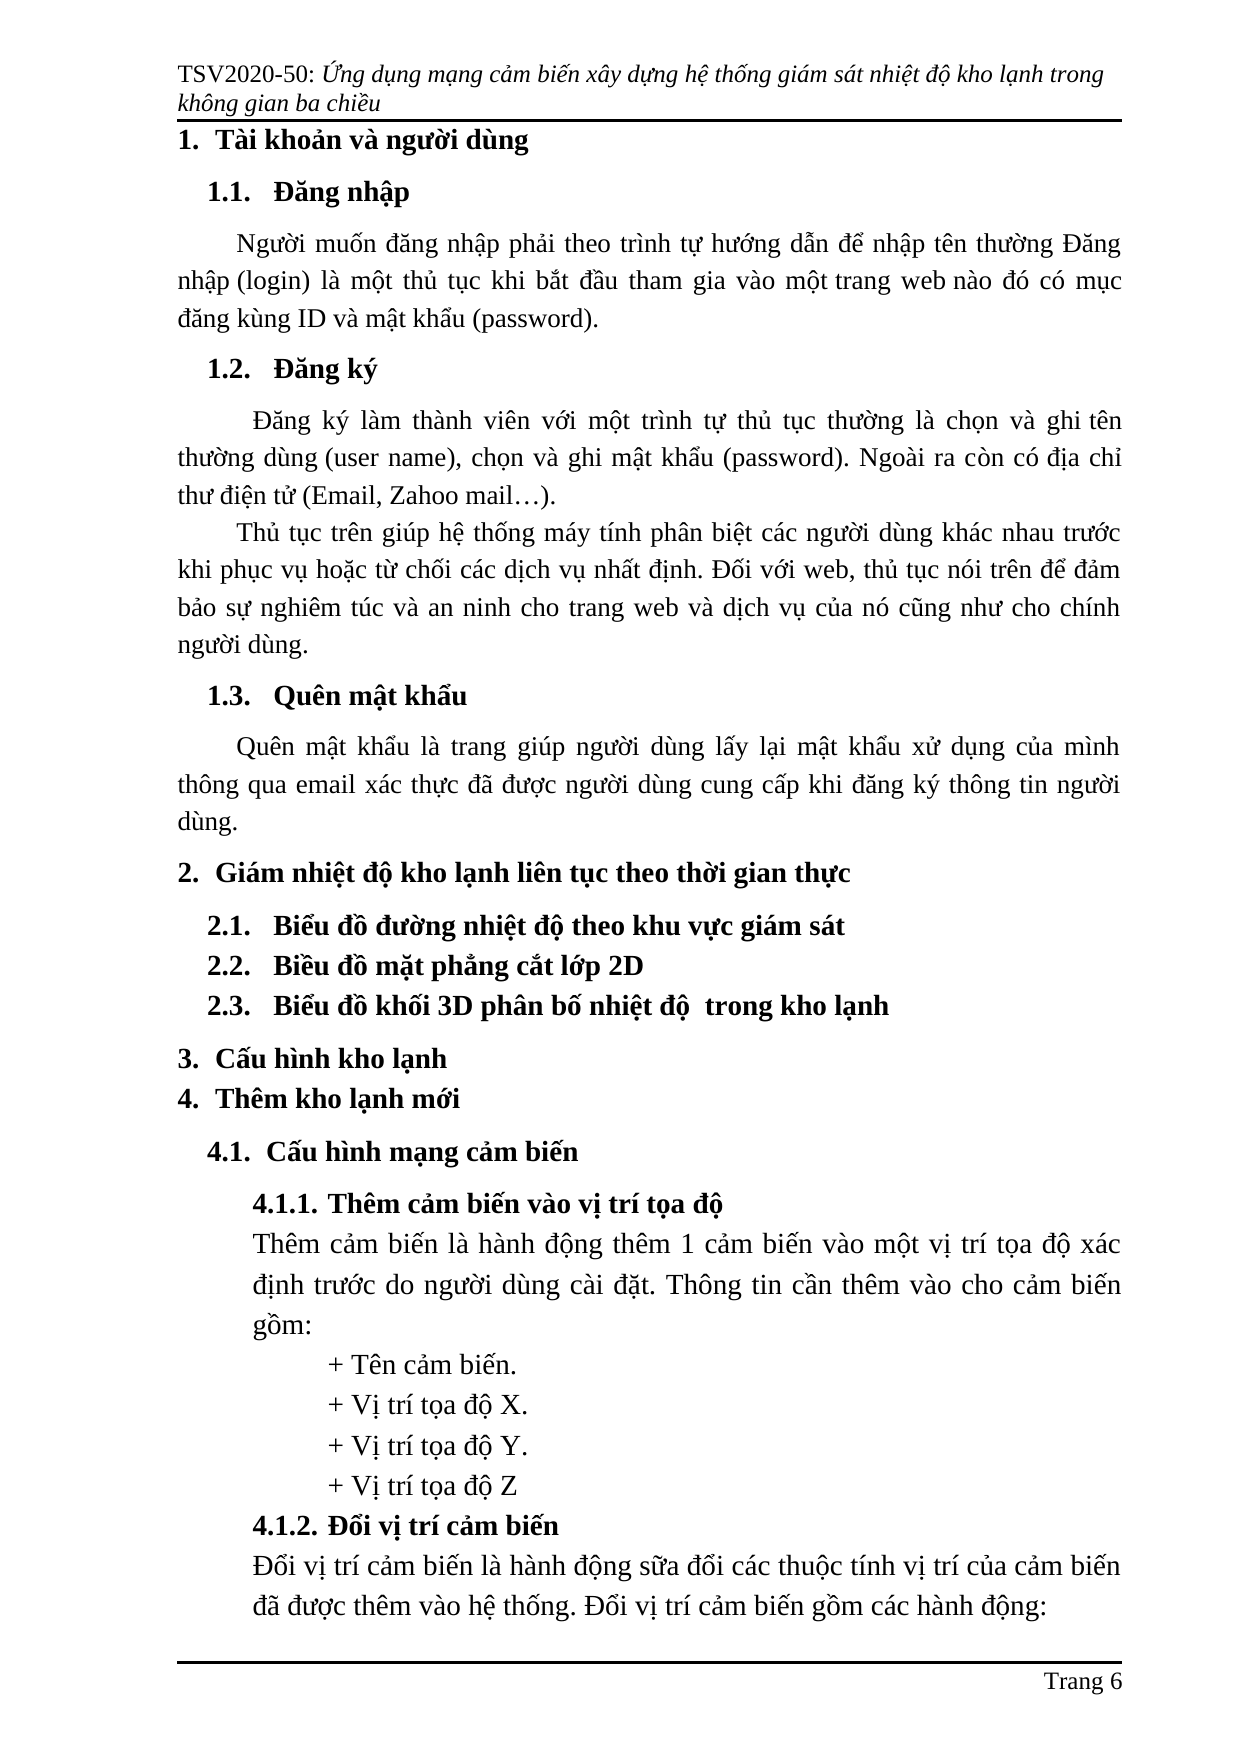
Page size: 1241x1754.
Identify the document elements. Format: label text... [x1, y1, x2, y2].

list Đổi vị trí cảm biến là hành động sữa đổi các thuộc tính vị trí của cảm biến đã được thêm vào hệ thống. Đổi vị trí cảm biến gồm các hành động: [252, 1548, 1122, 1622]
list Cấu hình mạng cảm biến [207, 1134, 1122, 1167]
list Tài khoản và người dùng [177, 122, 1122, 155]
list Biểu đồ đường nhiệt độ theo khu vực giám sát [207, 908, 1122, 941]
list Cấu hình kho lạnh [177, 1041, 1122, 1074]
text Thủ tục trên giúp hệ thống máy tính phân biệt các người dùng khác nhau trước khi phục vụ hoặc từ chối các dịch vụ nhất định. Đối với web, thủ tục nói trên để đảm bảo sự nghiêm túc và an ninh cho trang web và dịch vụ của nó cũng như cho chính người dùng. [177, 516, 1122, 659]
list Giám nhiệt độ kho lạnh liên tục theo thời gian thực [177, 855, 1122, 888]
list Thêm cảm biến là hành động thêm 1 cảm biến vào một vị trí tọa độ xác định trước do người dùng cài đặt. Thông tin cần thêm vào cho cảm biến gồm: [252, 1227, 1122, 1341]
text Quên mật khẩu là trang giúp người dùng lấy lại mật khẩu xử dụng của mình thông qua email xác thực đã được người dùng cung cấp khi đăng ký thông tin người dùng. [177, 731, 1122, 836]
list Thêm cảm biến vào vị trí tọa độ [177, 1186, 1122, 1220]
list Đổi vị trí cảm biến [177, 1508, 1122, 1542]
list + Vị trí tọa độ Z [252, 1468, 1122, 1501]
list Đăng nhập [207, 174, 1122, 208]
list Thêm kho lạnh mới [177, 1081, 1122, 1114]
list Biểu đồ khối 3D phân bố nhiệt độ trong kho lạnh [207, 988, 1122, 1022]
text Người muốn đăng nhập phải theo trình tự hướng dẫn để nhập tên thường Đăng nhập (login) là một thủ tục khi bắt đầu tham gia vào một trang web nào đó có mục đăng kùng ID và mật khẩu (password). [177, 227, 1122, 333]
list Quên mật khẩu [207, 678, 1122, 711]
list Biều đồ mặt phẳng cắt lớp 2D [207, 948, 1122, 981]
list + Vị trí tọa độ Y. [252, 1428, 1122, 1461]
list Đăng ký [207, 352, 1122, 385]
list + Tên cảm biến. [252, 1347, 1122, 1381]
text Đăng ký làm thành viên với một trình tự thủ tục thường là chọn và ghi tên thường dùng (user name), chọn và ghi mật khẩu (password). Ngoài ra còn có địa chỉ thư điện tử (Email, Zahoo mail…). [177, 404, 1122, 510]
list + Vị trí tọa độ X. [252, 1387, 1122, 1421]
